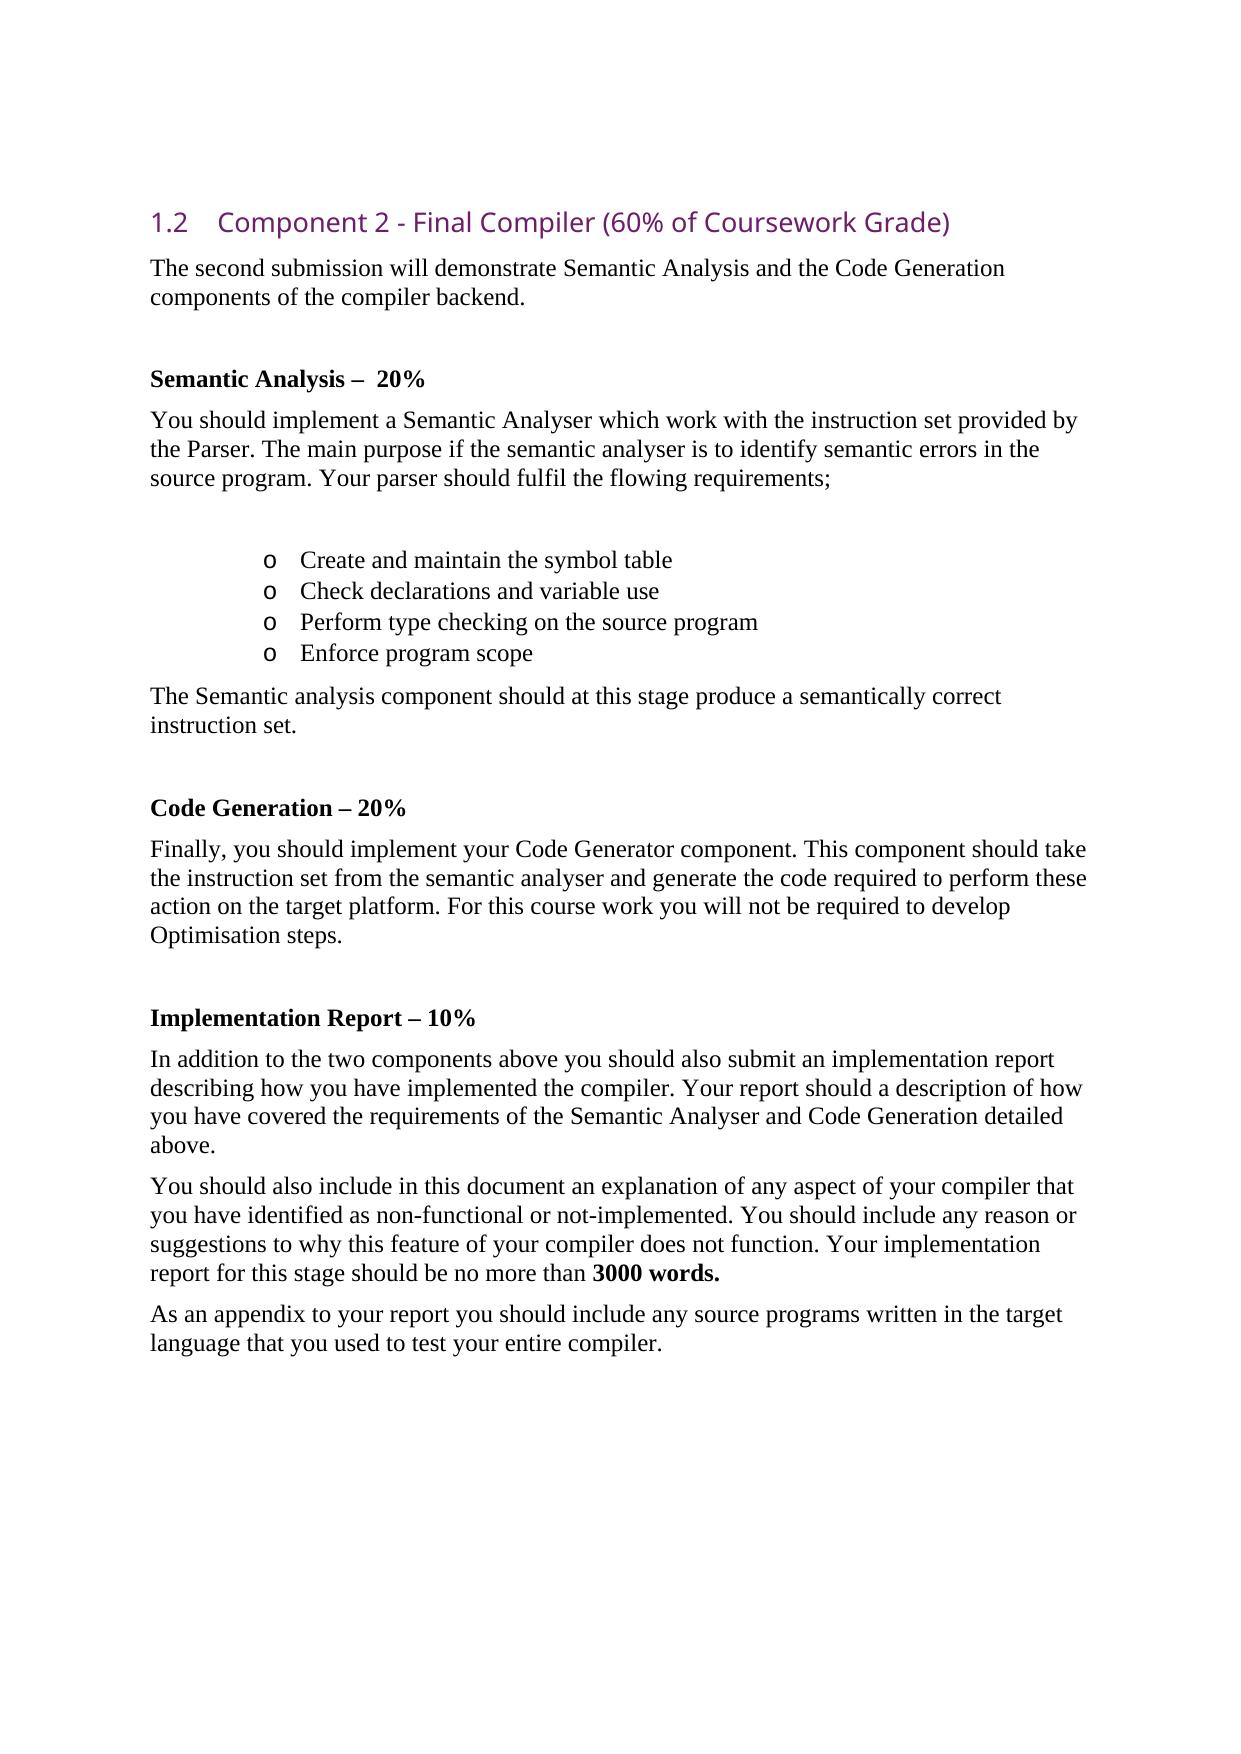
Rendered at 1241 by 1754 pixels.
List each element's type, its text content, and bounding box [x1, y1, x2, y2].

list Enforce program scope [262, 638, 1090, 669]
text The second submission will demonstrate Semantic Analysis and the Code Generation components of the compiler backend. [150, 253, 1090, 311]
list Create and maintain the symbol table [262, 546, 1090, 576]
list Perform type checking on the source program [262, 607, 1090, 638]
text You should also include in this document an explanation of any aspect of your compiler that you have identified as non-functional or not-implemented. You should include any reason or suggestions to why this feature of your compiler does not function. Your implementation report for this stage should be no more than 3000 words. [150, 1171, 1090, 1286]
text Semantic Analysis – 20% [150, 364, 1090, 393]
text Finally, you should implement your Code Generator component. This component should take the instruction set from the semantic analyser and generate the code required to perform these action on the target platform. For this course work you will not be required to develop Optimisation steps. [150, 834, 1090, 949]
text Implementation Report – 10% [150, 1003, 1090, 1031]
text In addition to the two components above you should also submit an implementation report describing how you have implemented the compiler. Your report should a description of how you have covered the requirements of the Semantic Analyser and Code Generation detailed above. [150, 1044, 1090, 1159]
text The Semantic analysis component should at this stage produce a semantically correct instruction set. [150, 681, 1090, 739]
text You should implement a Semantic Analyser which work with the instruction set provided by the Parser. The main purpose if the semantic analyser is to identify semantic errors in the source program. Your parser should fulfil the flowing requirements; [150, 406, 1090, 492]
text As an appendix to your report you should include any source programs written in the target language that you used to test your entire compiler. [150, 1299, 1090, 1356]
list Check declarations and variable use [262, 576, 1090, 607]
text Code Generation – 20% [150, 793, 1090, 821]
subtitle Component 2 - Final Compiler (60% of Coursework Grade) [150, 204, 1090, 241]
